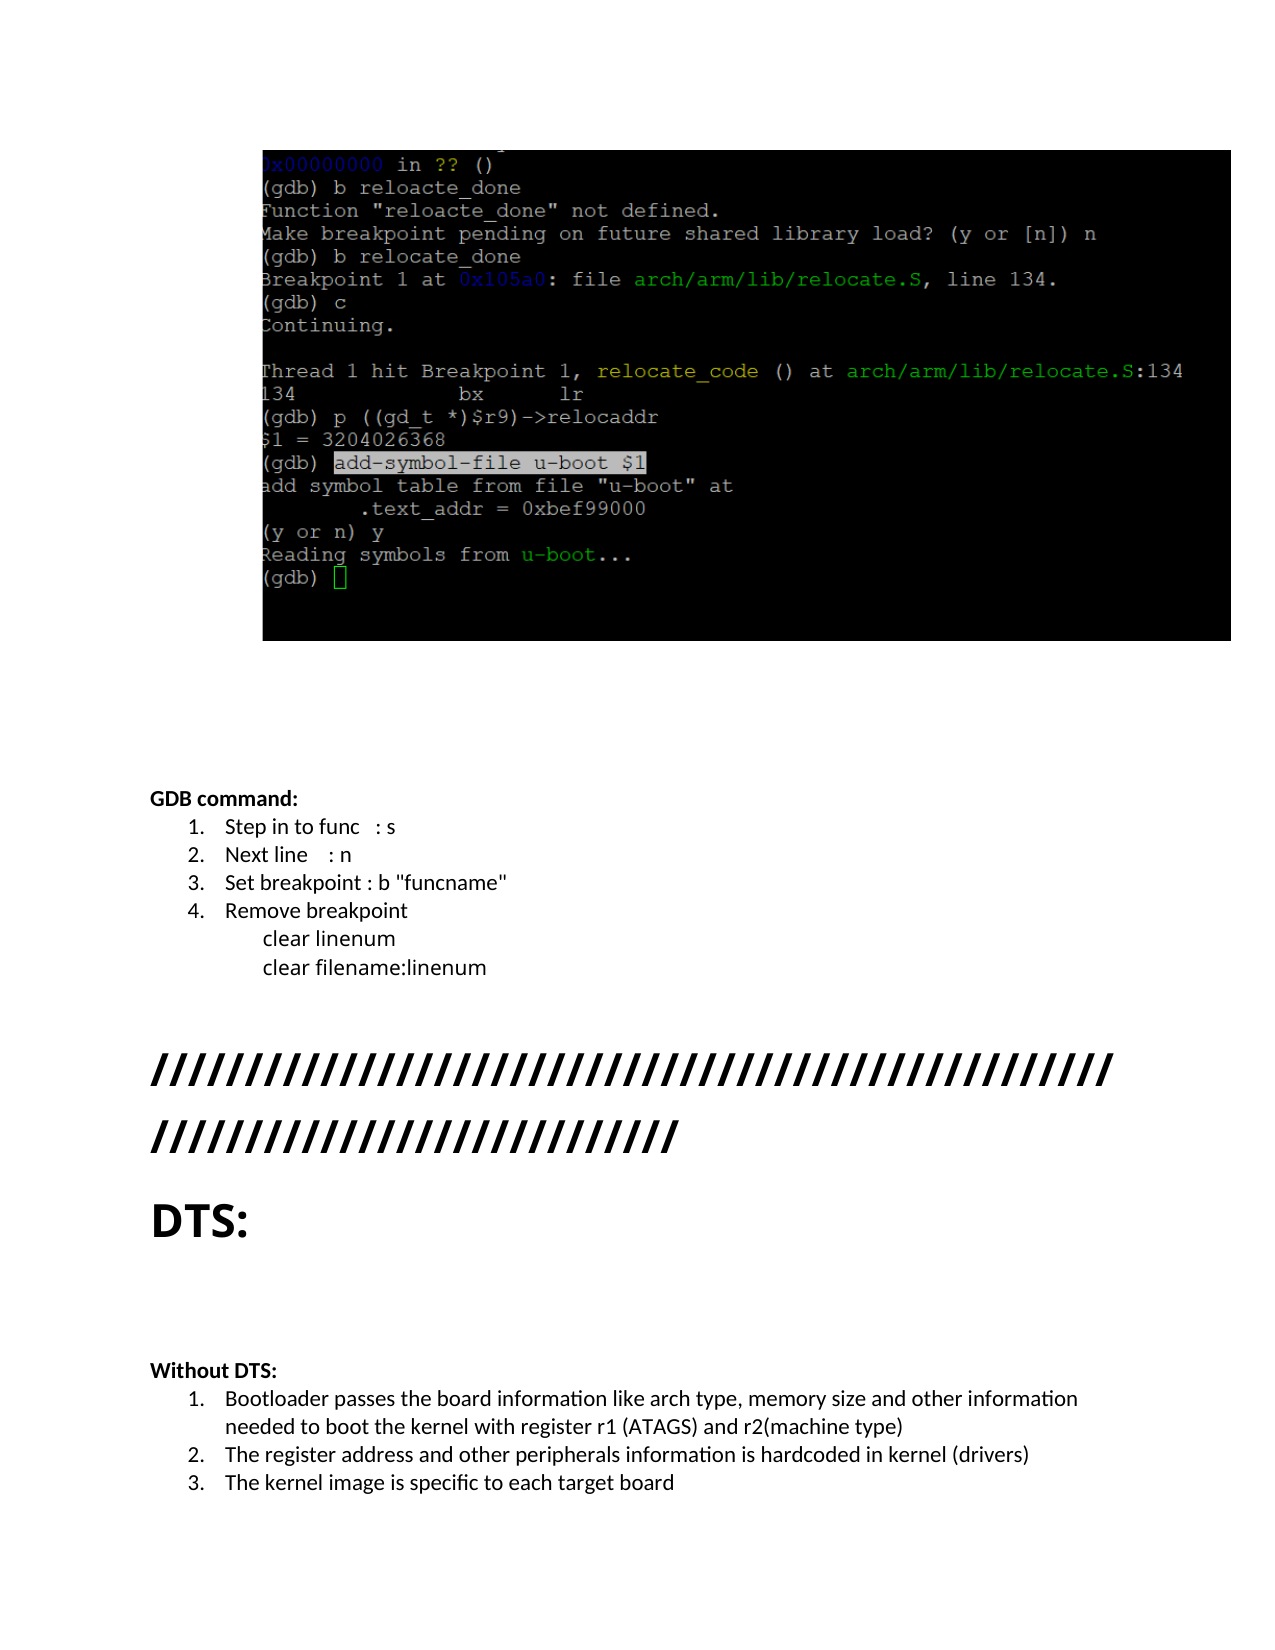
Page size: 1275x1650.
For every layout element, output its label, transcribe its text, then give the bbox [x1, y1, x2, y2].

list Remove breakpoint [187, 896, 1125, 924]
text /////////////////////////////////////////////////////////////////////////////// [150, 1037, 1125, 1167]
text DTS: [150, 1188, 1125, 1251]
picture [262, 150, 1231, 641]
list Next line : n [187, 840, 1125, 868]
list Step in to func : s [187, 812, 1125, 840]
text Without DTS: [150, 1356, 1125, 1384]
list Set breakpoint : b "funcname" [187, 868, 1125, 896]
text GDB command: [150, 784, 1125, 812]
list The kernel image is specific to each target board [187, 1468, 1125, 1496]
list Bootloader passes the board information like arch type, memory size and other information needed to boot the kernel with register r1 (ATAGS) and r2(machine type) [187, 1384, 1125, 1440]
list The register address and other peripherals information is hardcoded in kernel (drivers) [187, 1440, 1125, 1468]
text clear linenum clear filename:linenum [262, 924, 1125, 981]
